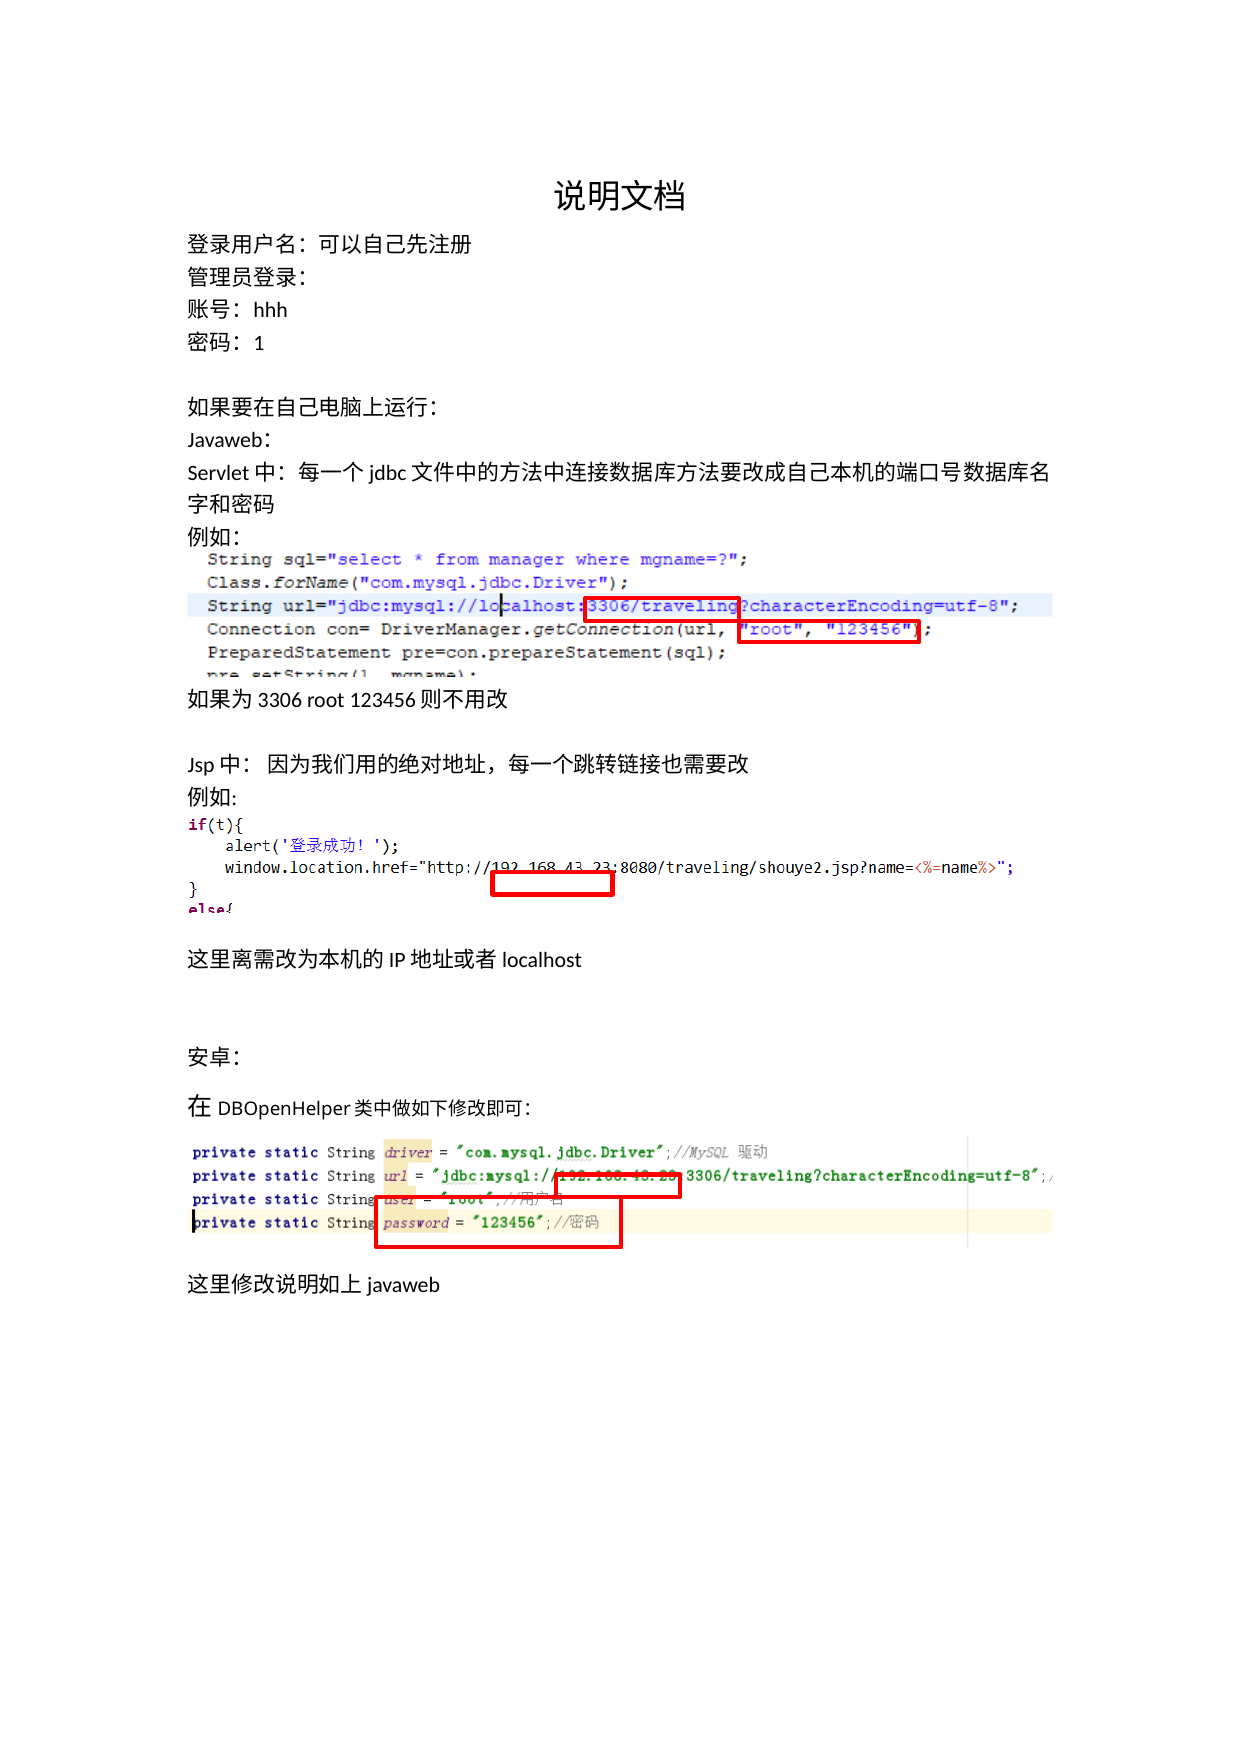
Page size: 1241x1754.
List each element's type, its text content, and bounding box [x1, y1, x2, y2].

text 这里离需改为本机的IP地址或者localhost [187, 942, 1053, 974]
text Jsp中： 因为我们用的绝对地址，每一个跳转链接也需要改 [187, 747, 1053, 779]
picture [378, 1199, 619, 1245]
text 说明文档 [187, 162, 1053, 227]
text 密码：1 [187, 324, 1053, 357]
text 登录用户名：可以自己先注册 [187, 227, 1053, 259]
text 如果为3306 root 123456则不用改 [187, 682, 1053, 714]
text 安卓： [187, 1039, 1053, 1072]
text 例如： [187, 519, 1053, 552]
picture [558, 1177, 678, 1195]
text 这里修改说明如上javaweb [187, 1267, 1053, 1299]
text 管理员登录： [187, 259, 1053, 292]
text Javaweb： [187, 422, 1053, 454]
text 账号：hhh [187, 292, 1053, 324]
picture [187, 812, 1053, 913]
text 例如: [187, 779, 1053, 812]
text Servlet中：每一个jdbc文件中的方法中连接数据库方法要改成自己本机的端口号数据库名字和密码 [187, 454, 1053, 519]
picture [187, 1137, 1053, 1248]
text 如果要在自己电脑上运行： [187, 389, 1053, 422]
text 在DBOpenHelper类中做如下修改即可： [187, 1072, 1053, 1137]
picture [187, 552, 1053, 677]
